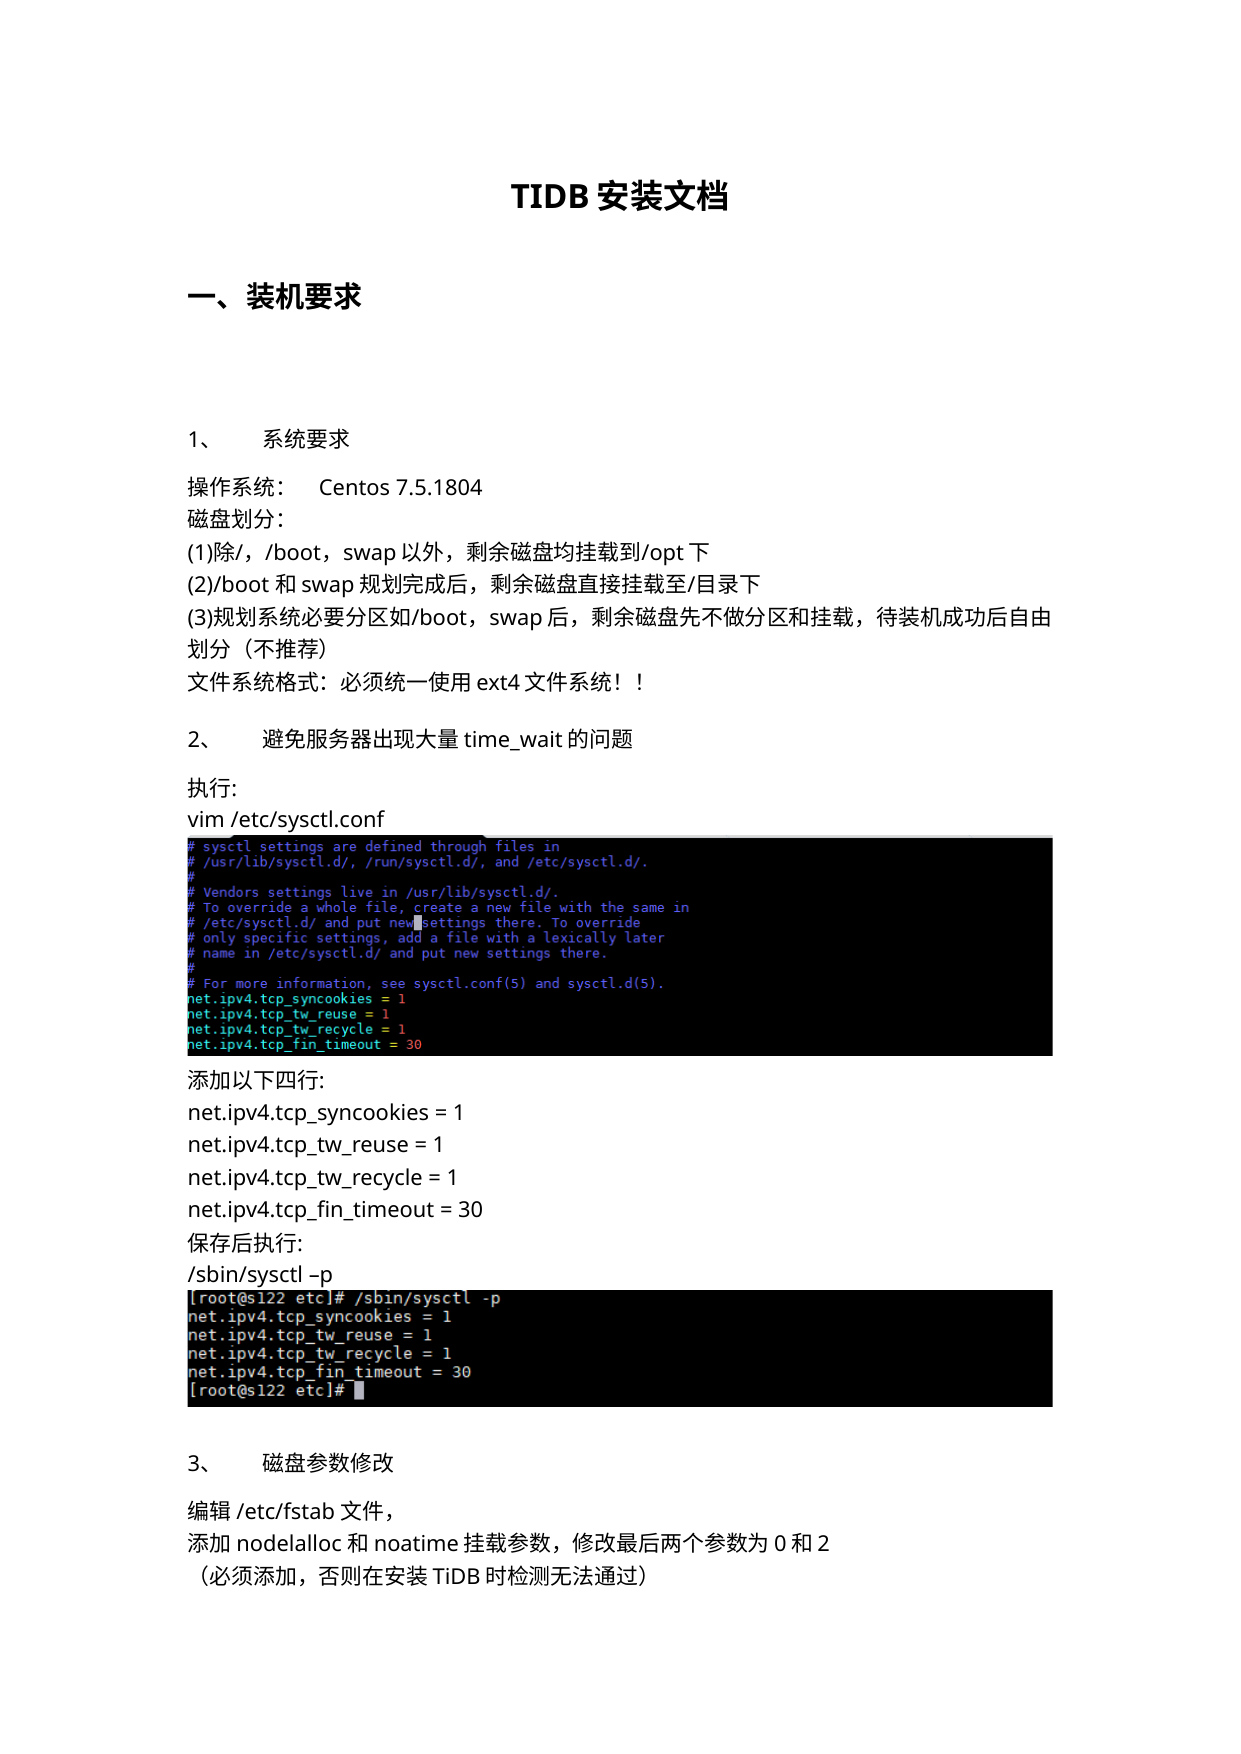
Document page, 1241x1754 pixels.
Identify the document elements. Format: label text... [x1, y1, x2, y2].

text net.ipv4.tcp_tw_recycle = 1 [187, 1160, 1053, 1193]
subtitle 系统要求 [187, 421, 1053, 454]
text net.ipv4.tcp_syncookies = 1 [187, 1095, 1053, 1128]
text 执行: [187, 770, 1053, 803]
text （必须添加，否则在安装TiDB时检测无法通过） [187, 1558, 1053, 1591]
text 编辑 /etc/fstab 文件， [187, 1493, 1053, 1526]
text net.ipv4.tcp_fin_timeout = 30 [187, 1193, 1053, 1225]
text net.ipv4.tcp_tw_reuse = 1 [187, 1128, 1053, 1160]
text 操作系统： Centos 7.5.1804 [187, 469, 1053, 502]
text 添加 nodelalloc 和noatime挂载参数，修改最后两个参数为0和2 [187, 1526, 1053, 1558]
text vim /etc/sysctl.conf [187, 803, 1053, 835]
subtitle 磁盘参数修改 [187, 1445, 1053, 1478]
subtitle 一、装机要求 [187, 262, 1053, 327]
picture [187, 835, 1053, 1056]
text 文件系统格式：必须统一使用ext4文件系统！！ [187, 664, 1053, 697]
text 保存后执行: [187, 1225, 1053, 1258]
picture [187, 1290, 1053, 1407]
text 磁盘划分： [187, 502, 1053, 534]
text TIDB安装文档 [187, 162, 1053, 227]
subtitle 避免服务器出现大量time_wait的问题 [187, 722, 1053, 754]
text (1)除/，/boot，swap以外，剩余磁盘均挂载到/opt下 [187, 534, 1053, 567]
text 添加以下四行: [187, 1063, 1053, 1095]
text /sbin/sysctl –p [187, 1258, 1053, 1290]
text (2)/boot 和swap规划完成后，剩余磁盘直接挂载至/目录下 [187, 567, 1053, 599]
text (3)规划系统必要分区如/boot，swap后，剩余磁盘先不做分区和挂载，待装机成功后自由划分（不推荐） [187, 599, 1053, 664]
